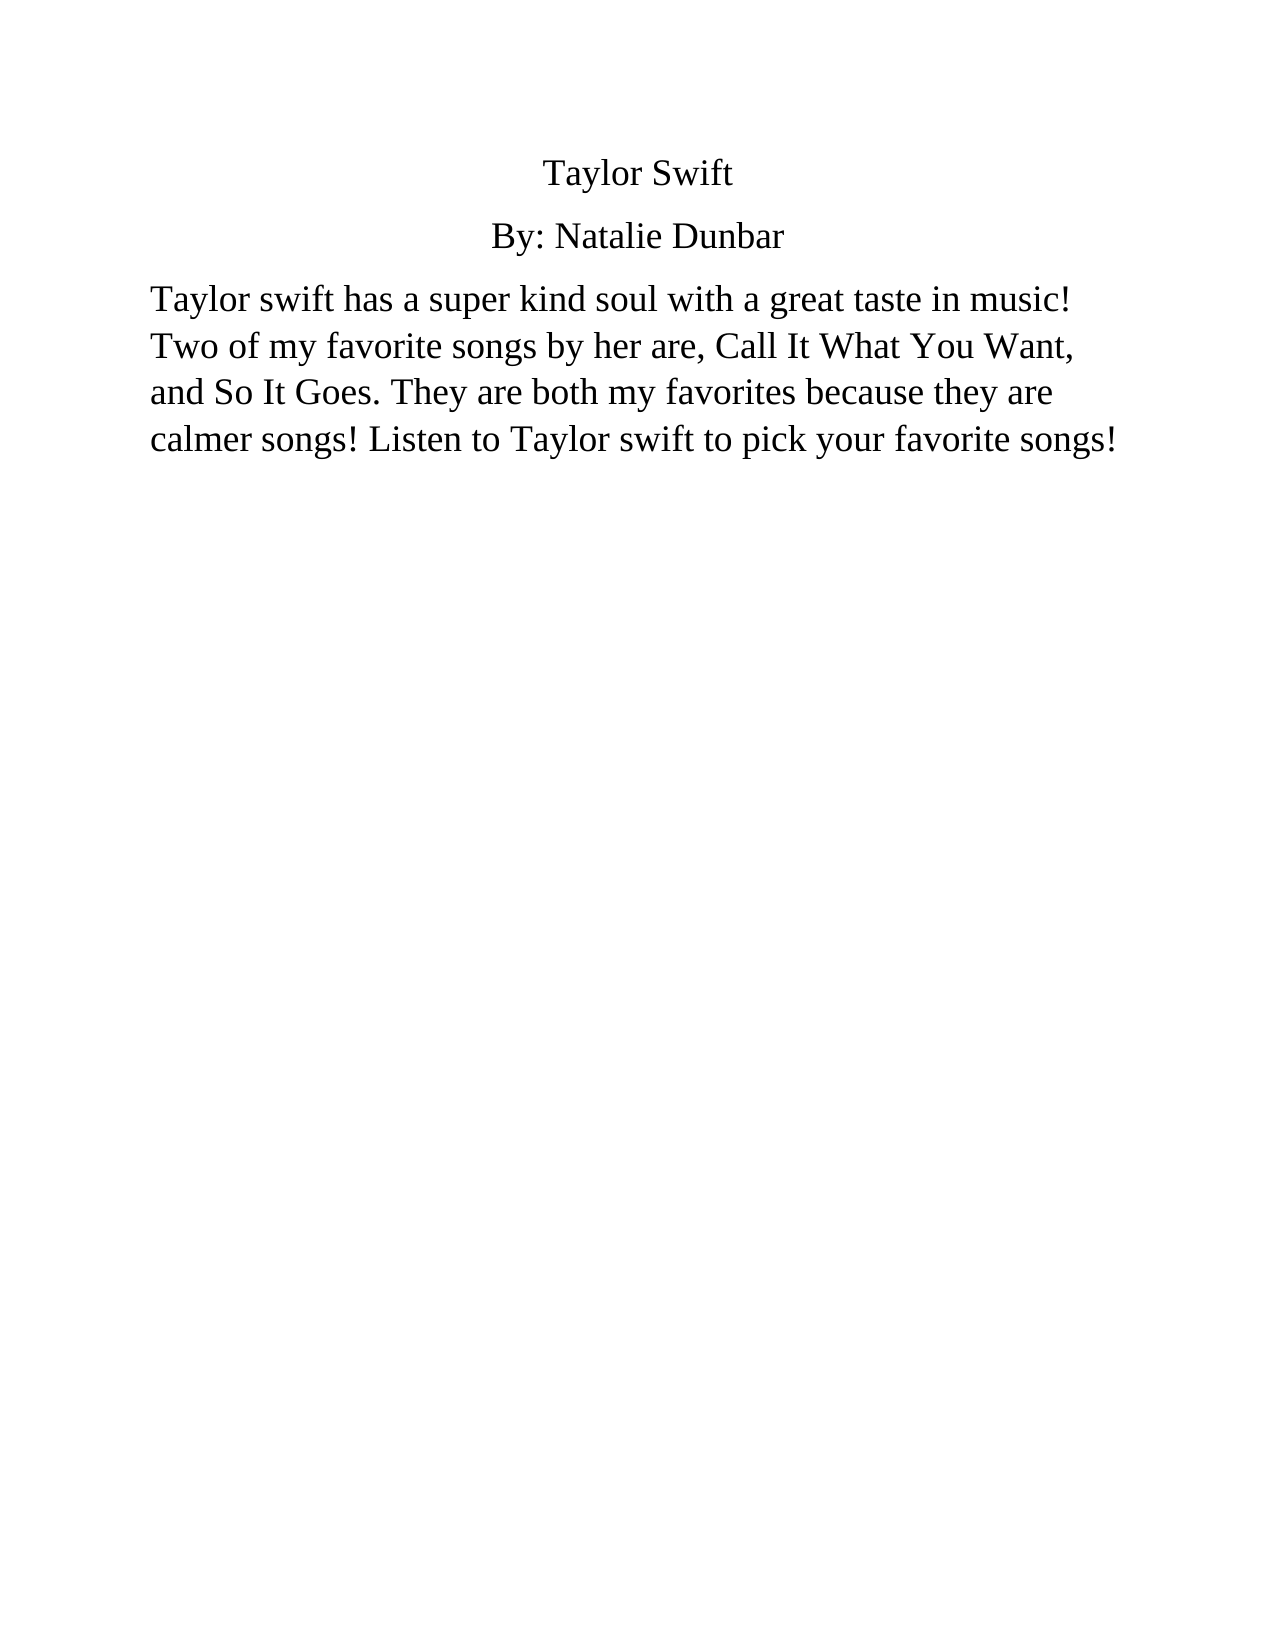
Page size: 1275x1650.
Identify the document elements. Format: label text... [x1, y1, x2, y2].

text By: Natalie Dunbar [150, 213, 1125, 256]
text Taylor swift has a super kind soul with a great taste in music! Two of my favorite songs by her are, Call It What You Want, and So It Goes. They are both my favorites because they are calmer songs! Listen to Taylor swift to pick your favorite songs! [150, 276, 1125, 459]
text Taylor Swift [150, 150, 1125, 193]
